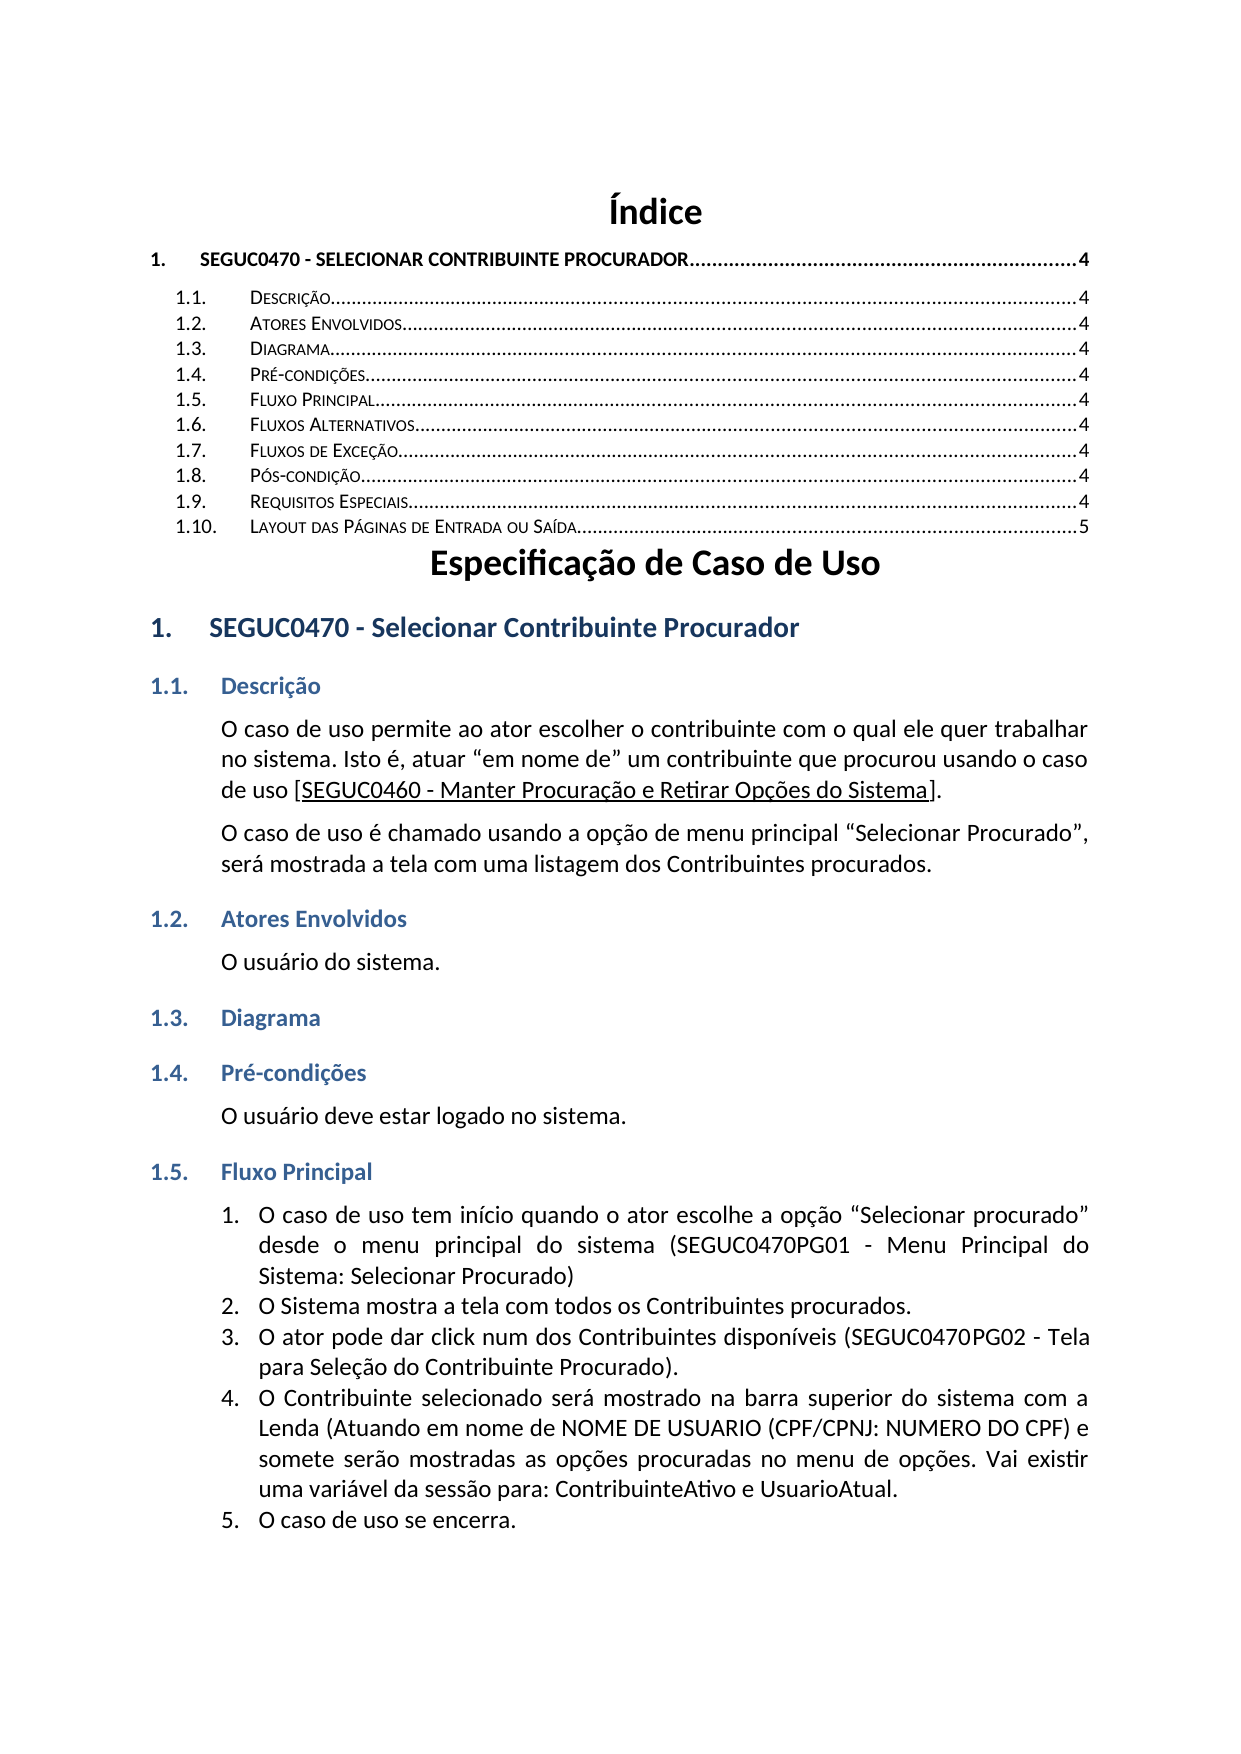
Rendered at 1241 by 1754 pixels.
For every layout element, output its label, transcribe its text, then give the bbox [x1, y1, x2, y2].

text 1.3. Diagrama 4 [175, 335, 1090, 361]
text 1.2. Atores Envolvidos 4 [175, 310, 1090, 335]
subtitle Atores Envolvidos [150, 903, 1090, 934]
list O Contribuinte selecionado será mostrado na barra superior do sistema com a Lenda (Atuando em nome de NOME DE USUARIO (CPF/CPNJ: NUMERO DO CPF) e somete serão mostradas as opções procuradas no menu de opções. Vai existir uma variável da sessão para: ContribuinteAtivo e UsuarioAtual. [221, 1382, 1090, 1504]
subtitle Descrição [150, 670, 1090, 701]
text 1.6. Fluxos Alternativos 4 [175, 412, 1090, 437]
list O caso de uso tem início quando o ator escolhe a opção “Selecionar procurado” desde o menu principal do sistema (SEGUC0470PG01 - Menu Principal do Sistema: Selecionar Procurado) [221, 1199, 1090, 1290]
text 1.5. Fluxo Principal 4 [175, 386, 1090, 412]
subtitle Diagrama [150, 1002, 1090, 1032]
text 1.1. Descrição 4 [175, 284, 1090, 310]
text O caso de uso é chamado usando a opção de menu principal “Selecionar Procurado”, será mostrada a tela com uma listagem dos Contribuintes procurados. [221, 817, 1090, 878]
text 1.10. Layout das Páginas de Entrada ou Saída 5 [175, 513, 1090, 539]
list O ator pode dar click num dos Contribuintes disponíveis (SEGUC0470PG02 - Tela para Seleção do Contribuinte Procurado). [221, 1321, 1090, 1382]
title Índice [221, 188, 1090, 234]
text O usuário deve estar logado no sistema. [221, 1100, 1090, 1131]
subtitle Pré-condições [150, 1057, 1090, 1088]
list O Sistema mostra a tela com todos os Contribuintes procurados. [221, 1290, 1090, 1321]
text O caso de uso permite ao ator escolher o contribuinte com o qual ele quer trabalhar no sistema. Isto é, atuar “em nome de” um contribuinte que procurou usando o caso de uso [SEGUC0460 - Manter Procuração e Retirar Opções do Sistema]. [221, 713, 1090, 805]
text 1.8. Pós-condição 4 [175, 462, 1090, 488]
subtitle Fluxo Principal [150, 1156, 1090, 1186]
text O usuário do sistema. [221, 946, 1090, 977]
text 1.9. Requisitos Especiais 4 [175, 488, 1090, 513]
text 1.4. Pré-condições 4 [175, 361, 1090, 386]
text 1.7. Fluxos de Exceção 4 [175, 437, 1090, 462]
text 1. SEGUC0470 - Selecionar Contribuinte Procurador 4 [150, 247, 1090, 272]
subtitle SEGUC0470 - Selecionar Contribuinte Procurador [150, 609, 1090, 645]
list O caso de uso se encerra. [221, 1504, 1090, 1534]
